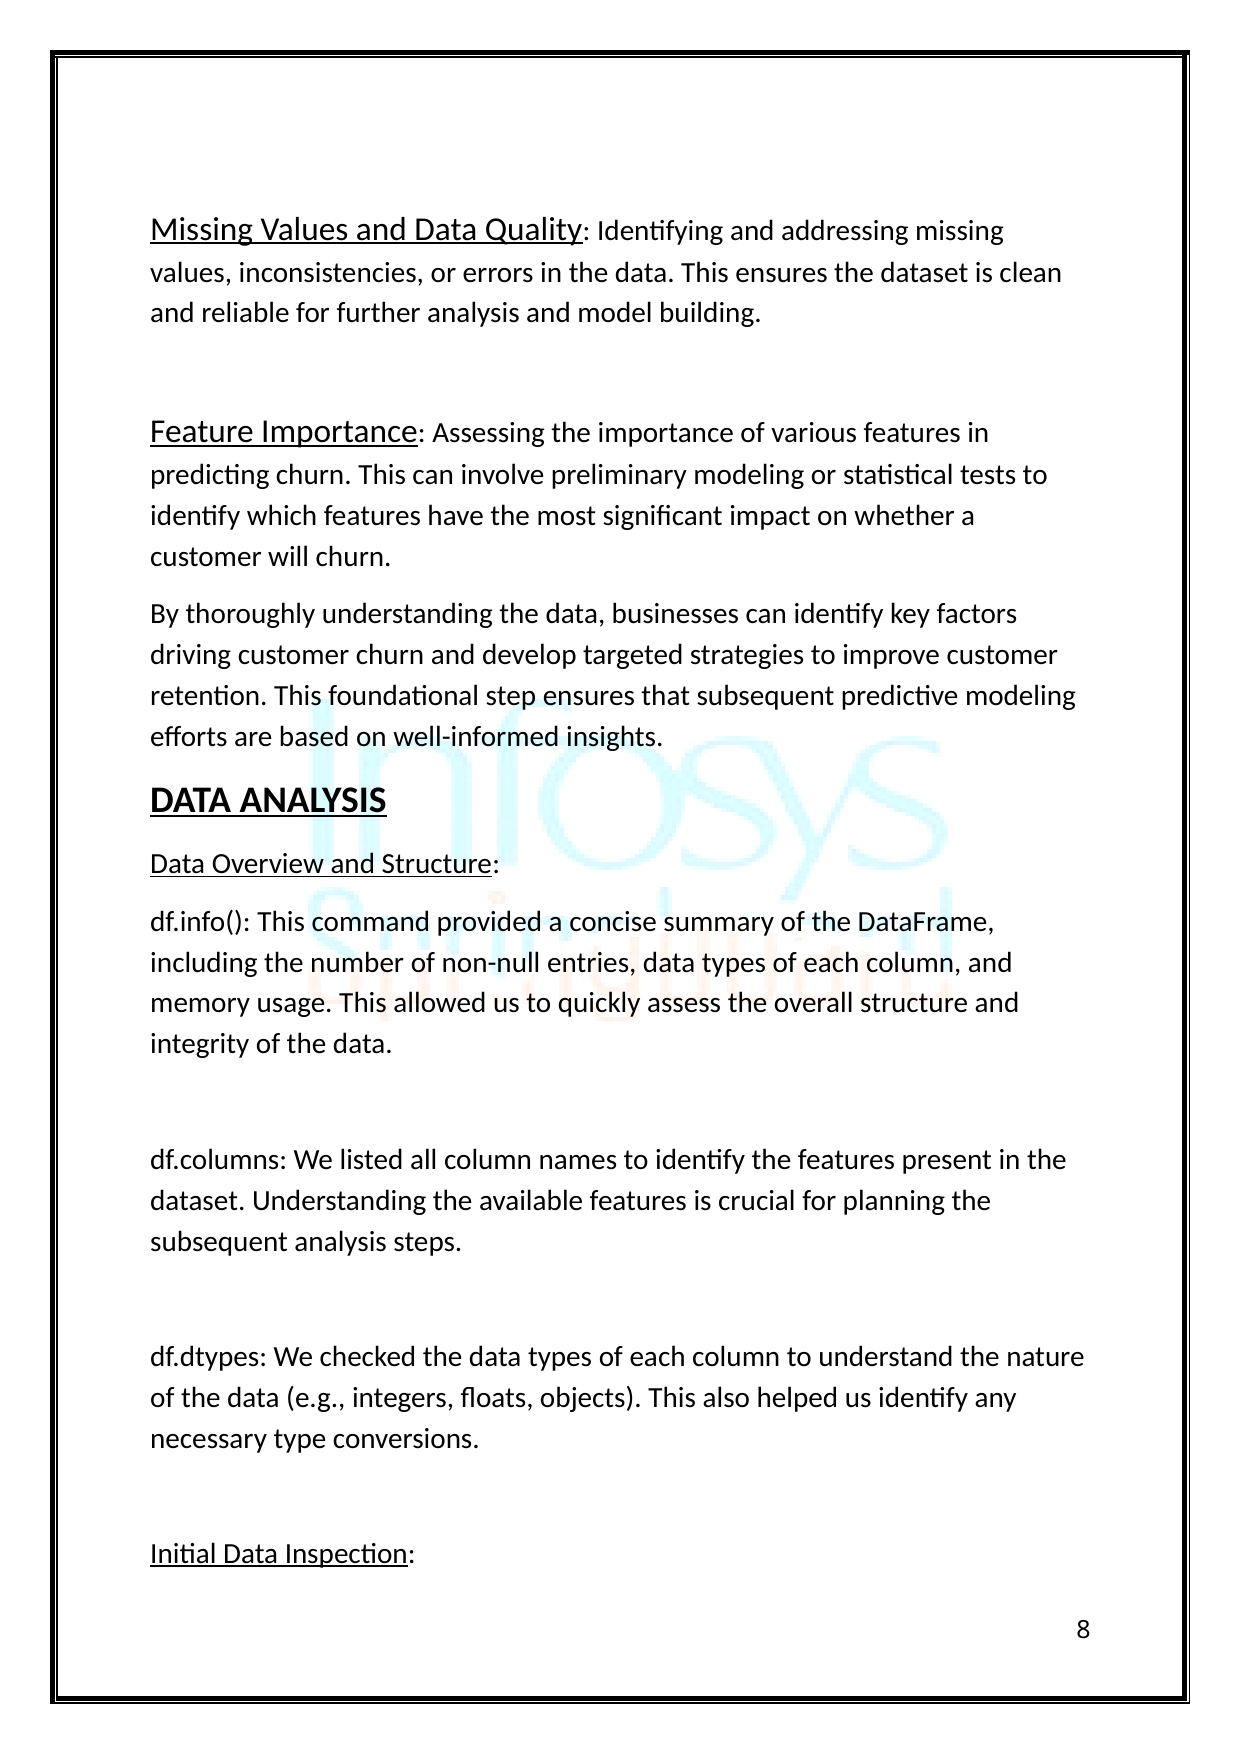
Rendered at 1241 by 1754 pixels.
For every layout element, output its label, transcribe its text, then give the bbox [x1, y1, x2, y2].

text df.info(): This command provided a concise summary of the DataFrame, including the number of non-null entries, data types of each column, and memory usage. This allowed us to quickly assess the overall structure and integrity of the data. [150, 903, 1090, 1061]
text By thoroughly understanding the data, businesses can identify key factors driving customer churn and develop targeted strategies to improve customer retention. This foundational step ensures that subsequent predictive modeling efforts are based on well-informed insights. [150, 595, 1090, 754]
text Data Overview and Structure: [150, 845, 1090, 881]
text df.dtypes: We checked the data types of each column to understand the nature of the data (e.g., integers, floats, objects). This also helped us identify any necessary type conversions. [150, 1338, 1090, 1455]
text Initial Data Inspection: [150, 1535, 1090, 1571]
text DATA ANALYSIS [150, 776, 1090, 822]
text Missing Values and Data Quality: Identifying and addressing missing values, inconsistencies, or errors in the data. This ensures the dataset is clean and reliable for further analysis and model building. [150, 208, 1090, 330]
text df.columns: We listed all column names to identify the features present in the dataset. Understanding the available features is crucial for planning the subsequent analysis steps. [150, 1141, 1090, 1258]
text Feature Importance: Assessing the importance of various features in predicting churn. This can involve preliminary modeling or statistical tests to identify which features have the most significant impact on whether a customer will churn. [150, 410, 1090, 573]
